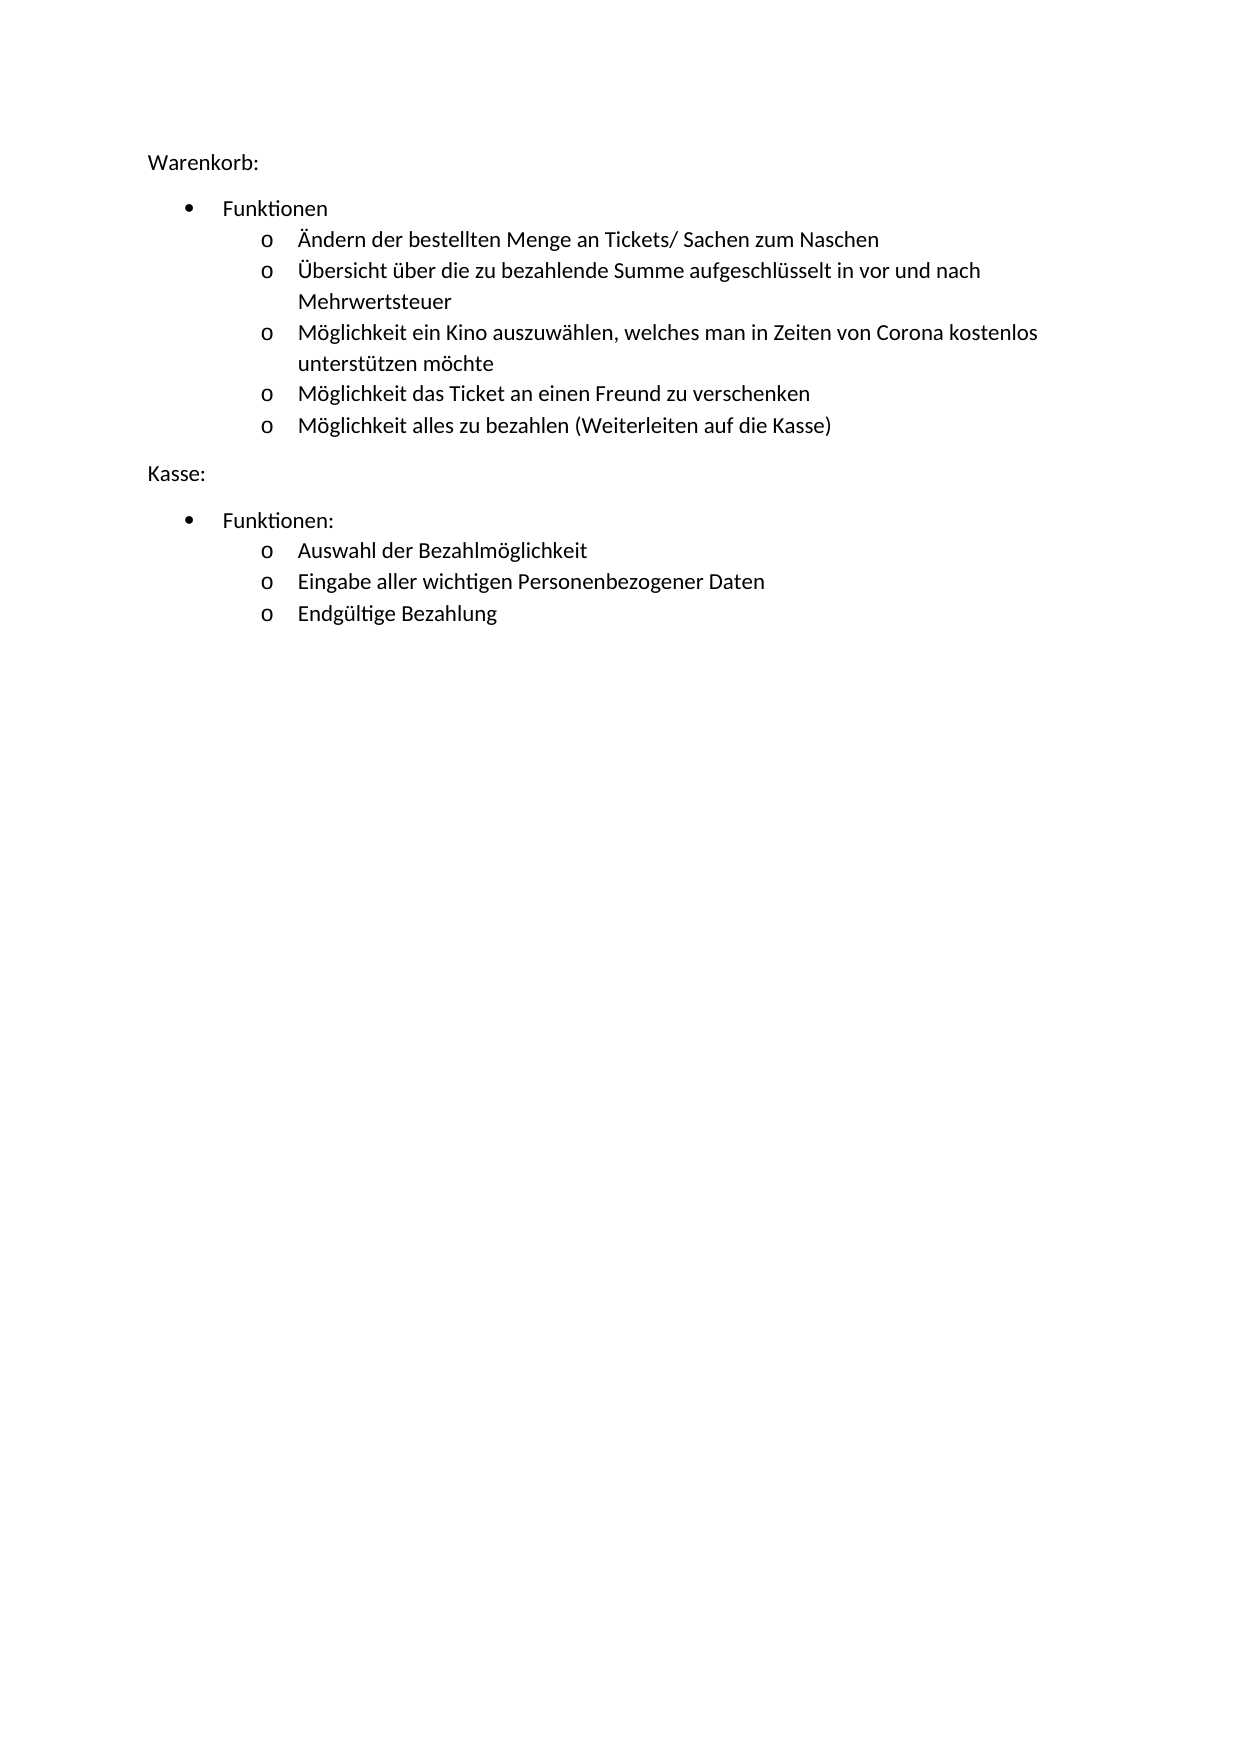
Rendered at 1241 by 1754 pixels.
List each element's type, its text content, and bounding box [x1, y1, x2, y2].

list Ändern der bestellten Menge an Tickets/ Sachen zum Naschen [260, 225, 1093, 254]
list Auswahl der Bezahlmöglichkeit [260, 536, 1093, 565]
list Möglichkeit alles zu bezahlen (Weiterleiten auf die Kasse) [260, 411, 1093, 440]
list Funktionen [185, 194, 1093, 222]
list Übersicht über die zu bezahlende Summe aufgeschlüsselt in vor und nach Mehrwertsteuer [260, 256, 1093, 316]
text Warenkorb: [148, 148, 1093, 176]
list Eingabe aller wichtigen Personenbezogener Daten [260, 567, 1093, 597]
list Endgültige Bezahlung [260, 599, 1093, 628]
list Funktionen: [185, 506, 1093, 534]
text Kasse: [148, 459, 1093, 487]
list Möglichkeit das Ticket an einen Freund zu verschenken [260, 379, 1093, 408]
list Möglichkeit ein Kino auszuwählen, welches man in Zeiten von Corona kostenlos unterstützen möchte [260, 318, 1093, 377]
